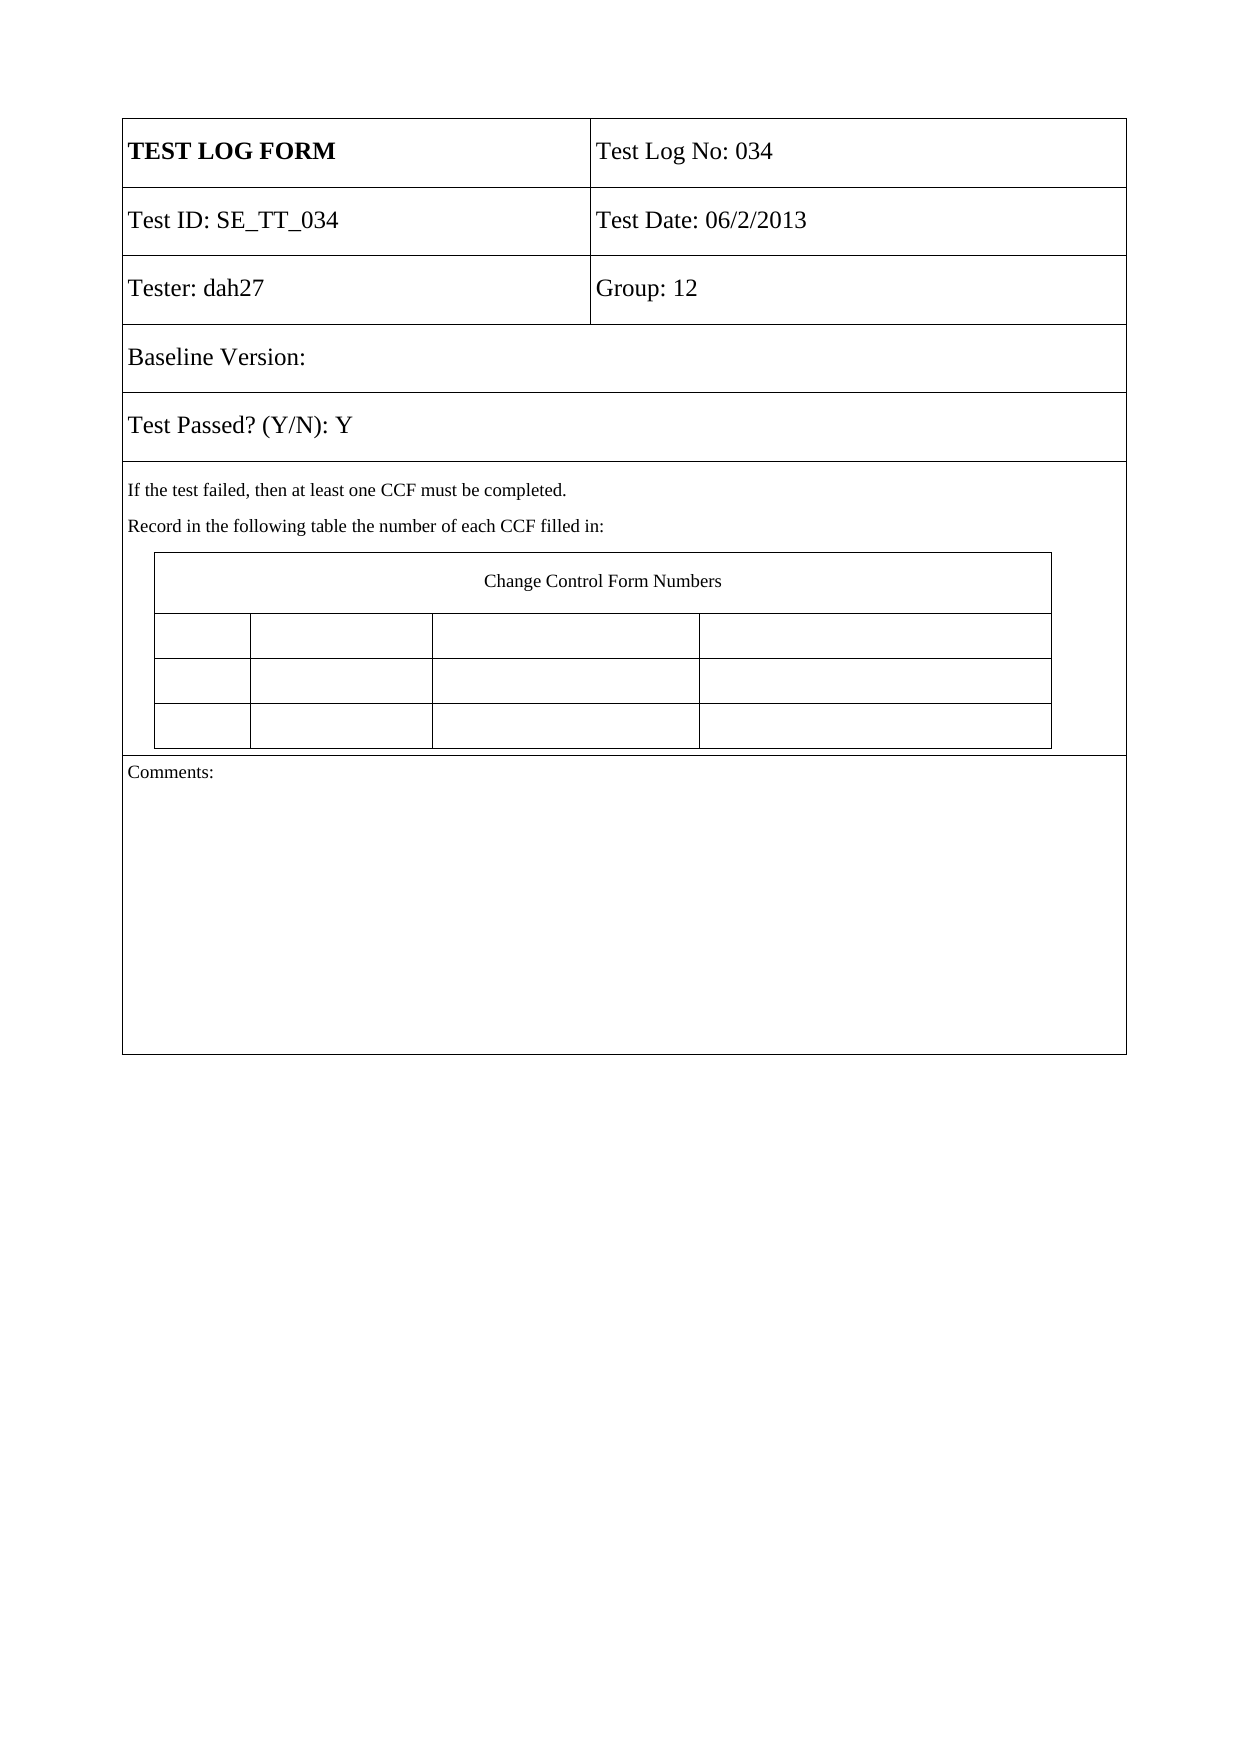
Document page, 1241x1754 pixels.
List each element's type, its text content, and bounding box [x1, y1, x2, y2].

table_header Test Log No: 034 [591, 119, 1126, 187]
table_cell Test Date: 06/2/2013 [591, 188, 1126, 255]
table_cell Test ID: SE_TT_034 [123, 188, 590, 255]
table_cell Group: 12 [591, 256, 1126, 324]
table_cell Baseline Version: [123, 325, 1126, 392]
table_cell If the test failed, then at least one CCF must be completed. Record in the following table the number of each CCF filled in: [123, 462, 1126, 755]
table_header TEST LOG FORM [123, 119, 590, 187]
table_cell Comments: [123, 756, 1126, 1054]
table_cell Test Passed? (Y/N): Y [123, 393, 1126, 461]
table_cell Tester: dah27 [123, 256, 590, 324]
